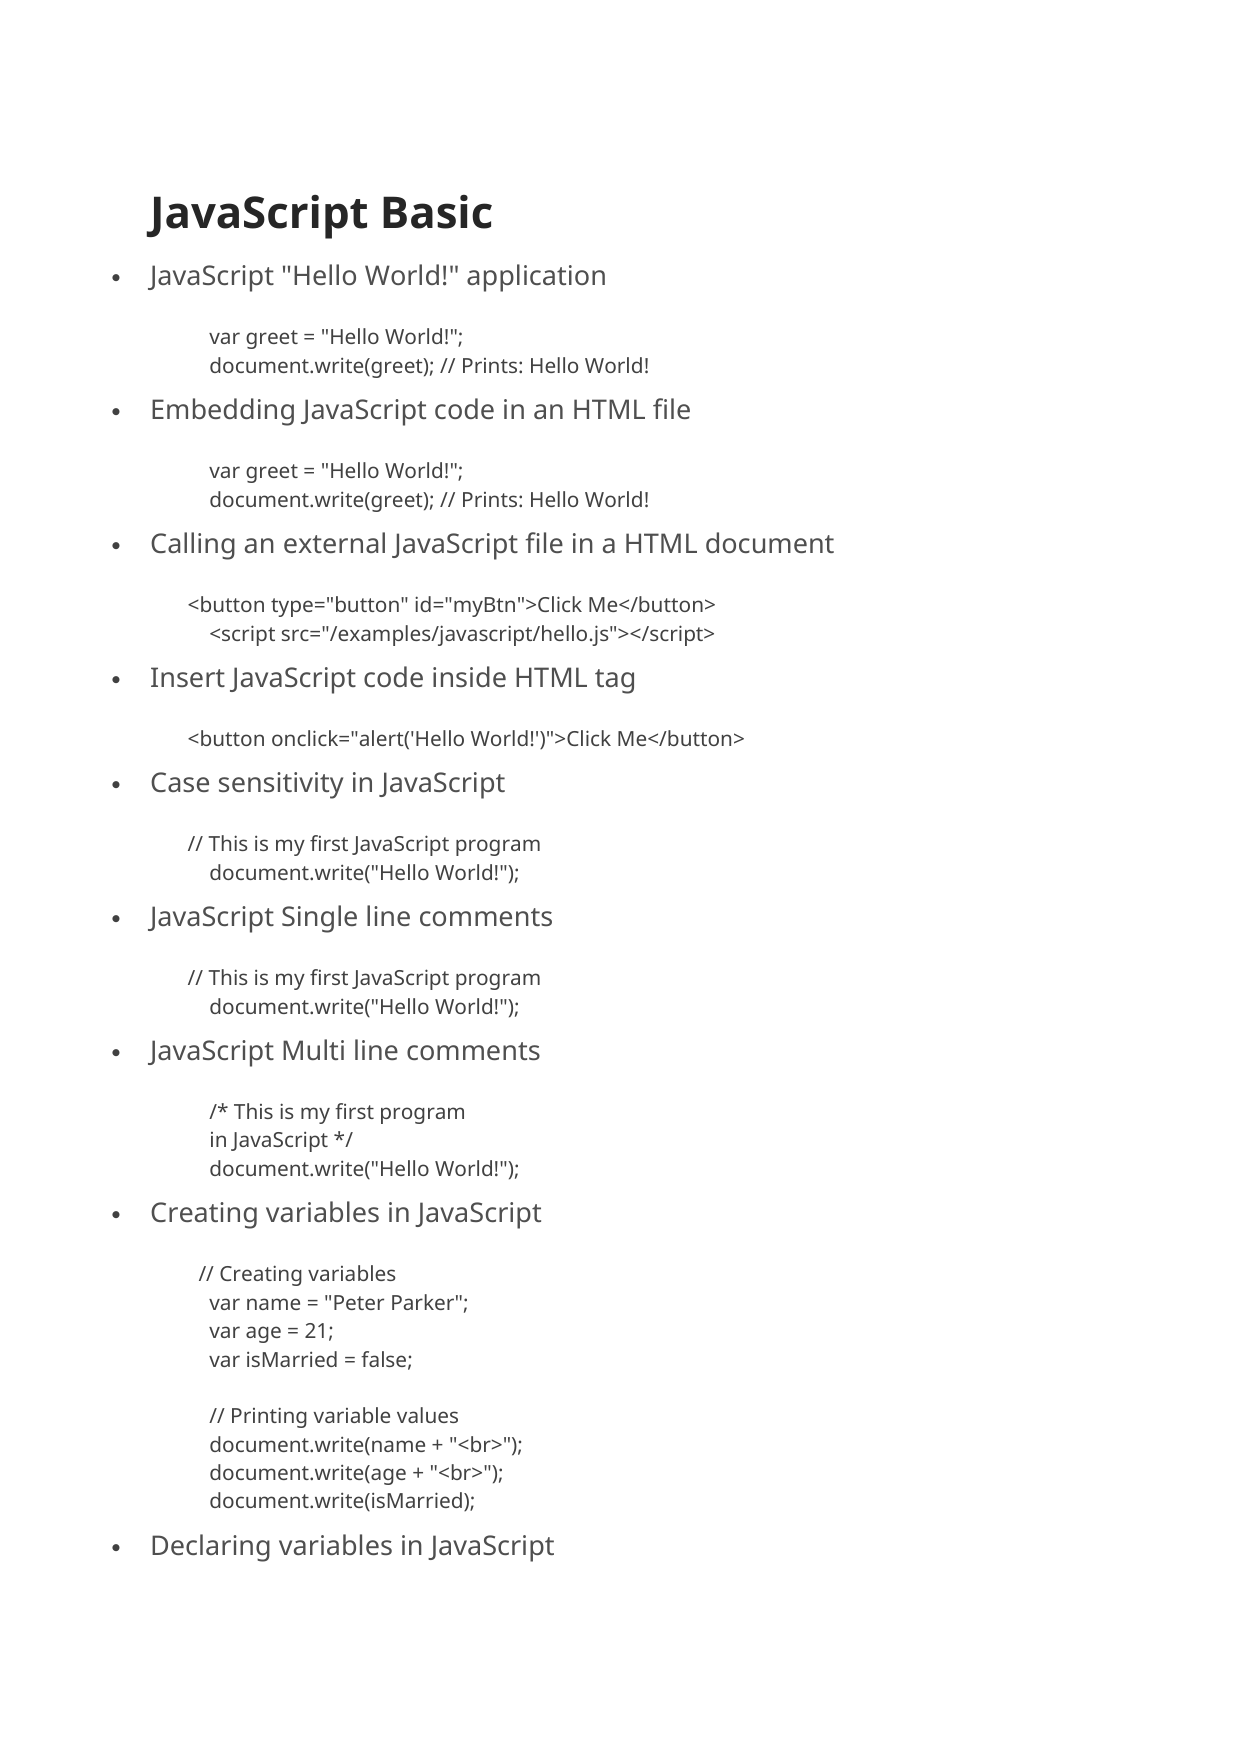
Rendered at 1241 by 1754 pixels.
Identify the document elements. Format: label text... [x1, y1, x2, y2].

text document.write(isMarried); [187, 1487, 1090, 1515]
text document.write("Hello World!"); [187, 1154, 1090, 1182]
text document.write("Hello World!"); [187, 858, 1090, 886]
text // This is my first JavaScript program [187, 829, 1090, 858]
text var greet = "Hello World!"; [187, 322, 1090, 351]
list JavaScript "Hello World!" application [112, 256, 1090, 293]
text <button onclick="alert('Hello World!')">Click Me</button> [187, 724, 1090, 752]
text JavaScript Basic [150, 181, 1090, 241]
text <script src="/examples/javascript/hello.js"></script> [187, 619, 1090, 647]
text document.write(name + "<br>"); [187, 1430, 1090, 1458]
list Insert JavaScript code inside HTML tag [112, 658, 1090, 695]
list Declaring variables in JavaScript [112, 1526, 1090, 1563]
text // Printing variable values [187, 1401, 1090, 1430]
text document.write(greet); // Prints: Hello World! [187, 485, 1090, 513]
text var name = "Peter Parker"; [187, 1288, 1090, 1316]
text var age = 21; [187, 1316, 1090, 1345]
list Calling an external JavaScript file in a HTML document [112, 524, 1090, 561]
text document.write("Hello World!"); [187, 992, 1090, 1020]
text /* This is my first program [187, 1097, 1090, 1126]
list Creating variables in JavaScript [112, 1193, 1090, 1230]
text // Creating variables [187, 1259, 1090, 1288]
text <button type="button" id="myBtn">Click Me</button> [187, 590, 1090, 619]
text var greet = "Hello World!"; [187, 456, 1090, 485]
list JavaScript Single line comments [112, 897, 1090, 934]
text in JavaScript */ [187, 1126, 1090, 1154]
text document.write(greet); // Prints: Hello World! [187, 351, 1090, 379]
text document.write(age + "<br>"); [187, 1458, 1090, 1487]
list JavaScript Multi line comments [112, 1031, 1090, 1068]
list Case sensitivity in JavaScript [112, 763, 1090, 800]
text // This is my first JavaScript program [187, 963, 1090, 992]
list Embedding JavaScript code in an HTML file [112, 390, 1090, 427]
text var isMarried = false; [187, 1345, 1090, 1373]
